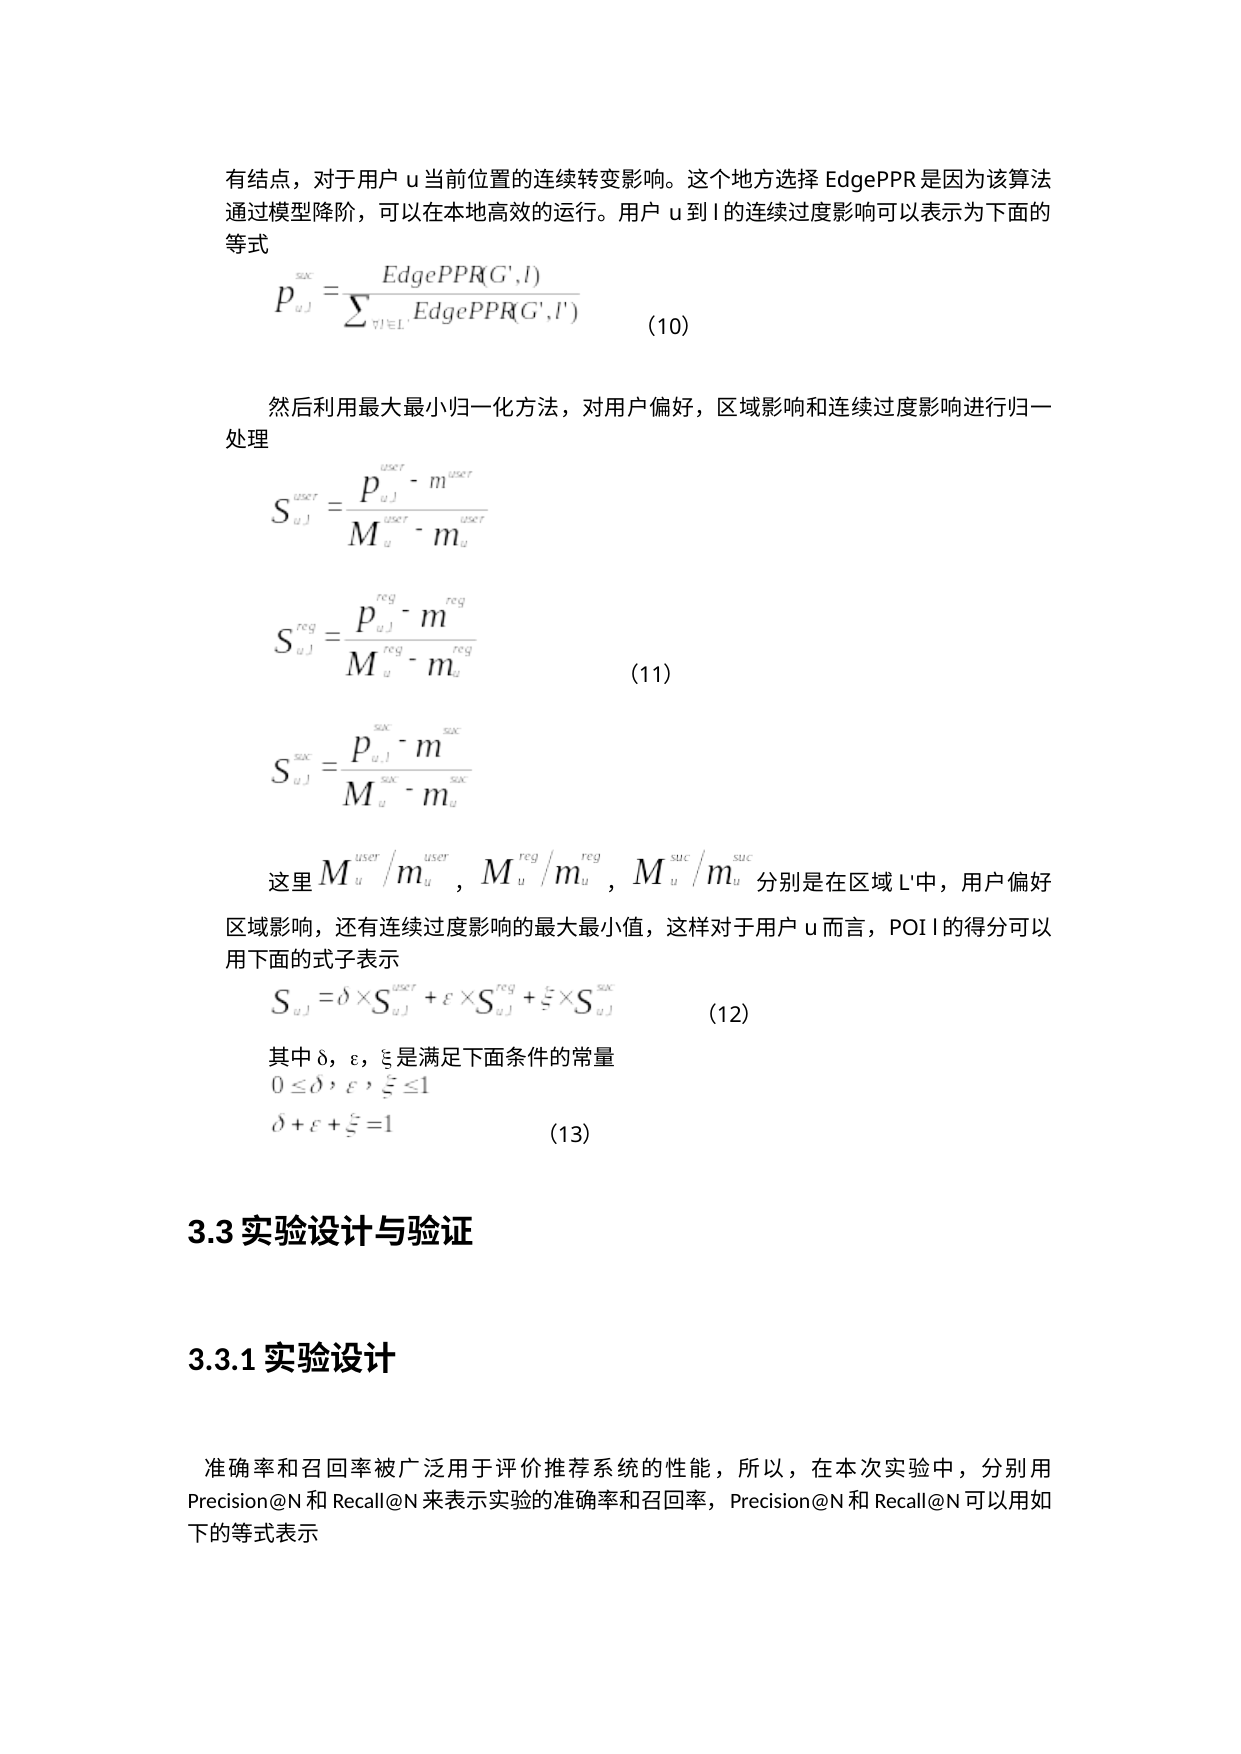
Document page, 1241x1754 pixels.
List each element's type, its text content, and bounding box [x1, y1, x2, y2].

list （10） [225, 259, 1053, 357]
subtitle 3.3.1 实验设计 [187, 1323, 1053, 1388]
list （12） [225, 974, 1053, 1039]
list （11） [187, 584, 1053, 714]
text 准确率和召回率被广泛用于评价推荐系统的性能，所以，在本次实验中，分别用Precision@N和Recall@N来表示实验的准确率和召回率，Precision@N和Recall@N可以用如下的等式表示 [187, 1450, 1053, 1548]
list 这里，，分别是在区域L'中，用户偏好，区域影响，还有连续过度影响的最大最小值，这样对于用户u而言，POI l的得分可以用下面的式子表示 [225, 844, 1053, 974]
subtitle 3.3实验设计与验证 [187, 1197, 1053, 1262]
list 其中，，是满足下面条件的常量 [225, 1039, 1053, 1072]
list 然后利用最大最小归一化方法，对用户偏好，区域影响和连续过度影响进行归一处理 [225, 389, 1053, 454]
list （13） [225, 1072, 1053, 1169]
